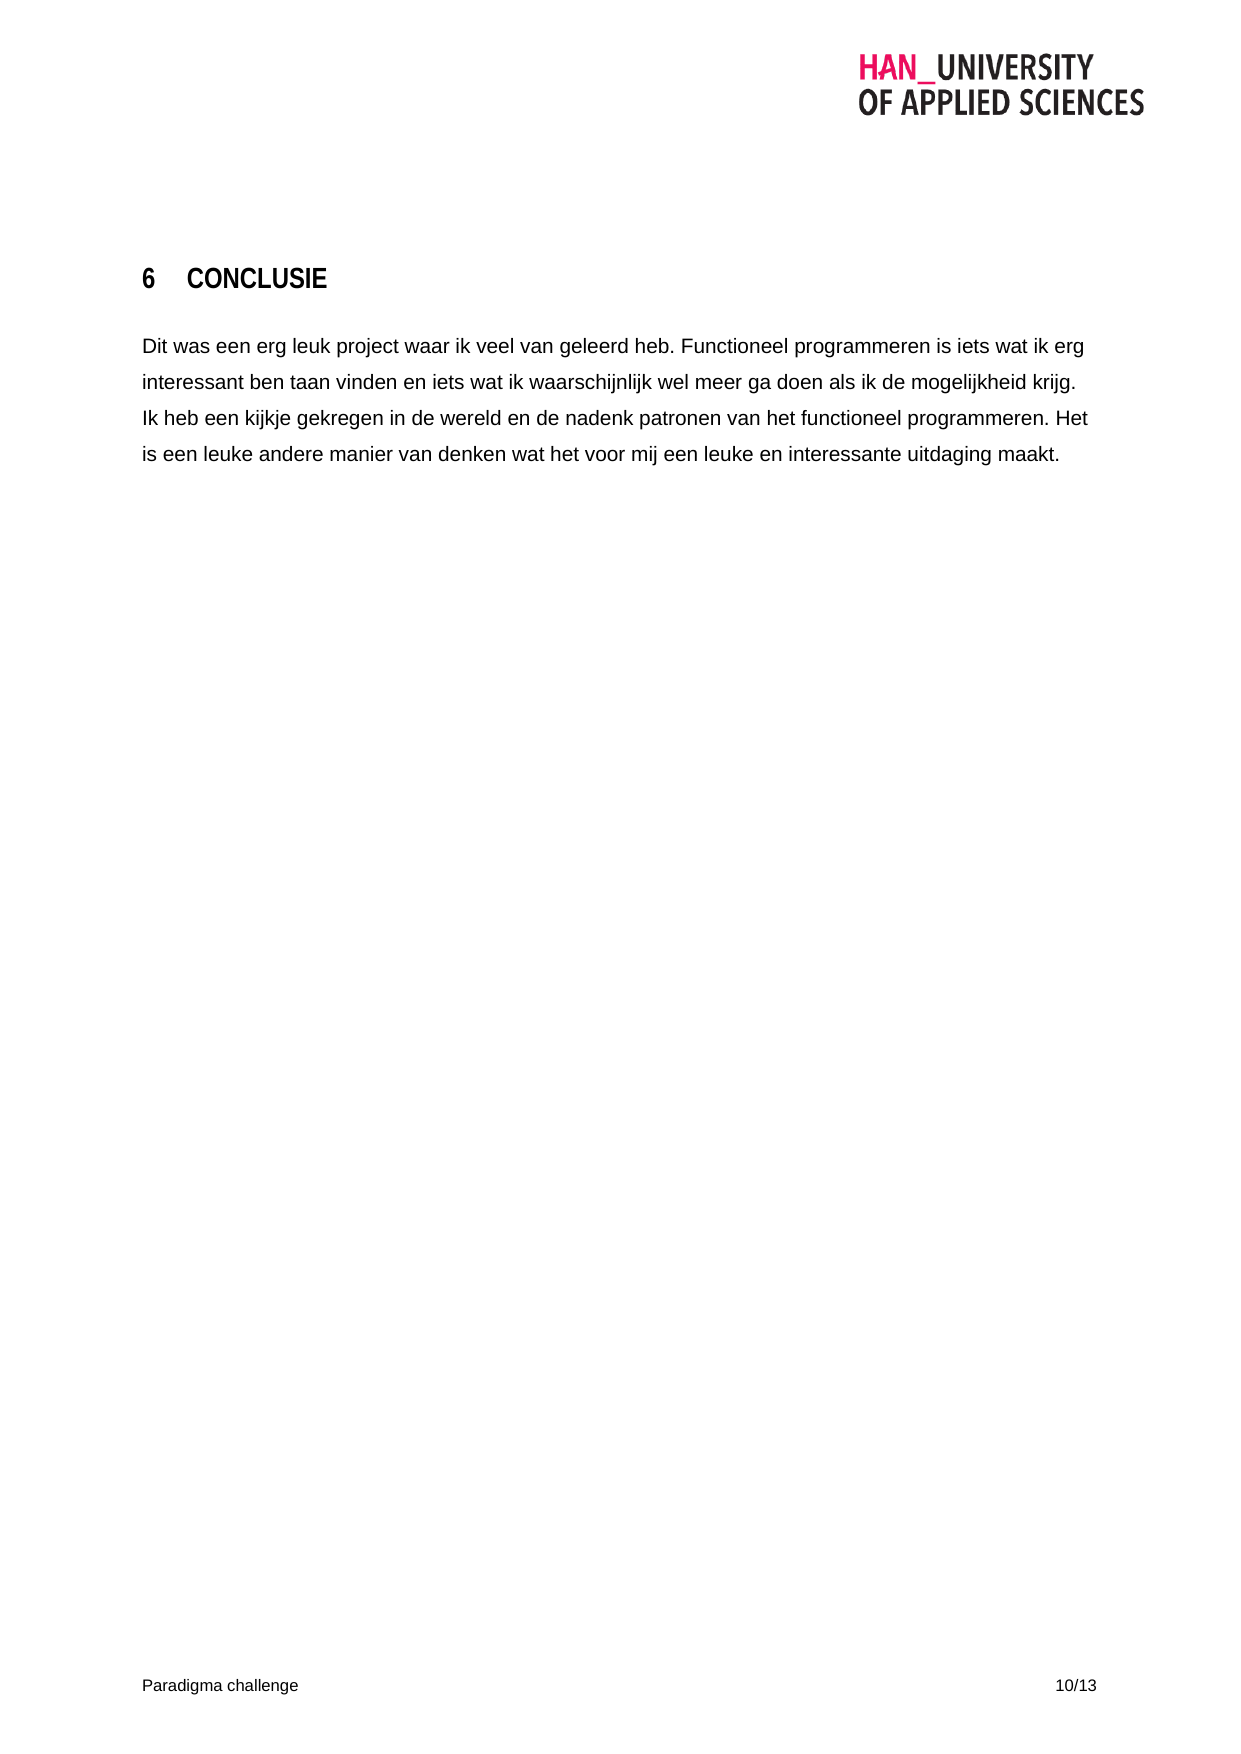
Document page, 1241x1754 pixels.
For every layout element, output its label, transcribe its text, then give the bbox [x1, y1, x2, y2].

text Dit was een erg leuk project waar ik veel van geleerd heb. Functioneel programmeren is iets wat ik erg interessant ben taan vinden en iets wat ik waarschijnlijk wel meer ga doen als ik de mogelijkheid krijg. Ik heb een kijkje gekregen in de wereld en de nadenk patronen van het functioneel programmeren. Het is een leuke andere manier van denken wat het voor mij een leuke en interessante uitdaging maakt. [142, 334, 1098, 466]
subtitle COnclusie [142, 261, 1098, 295]
picture [805, 0, 1198, 169]
